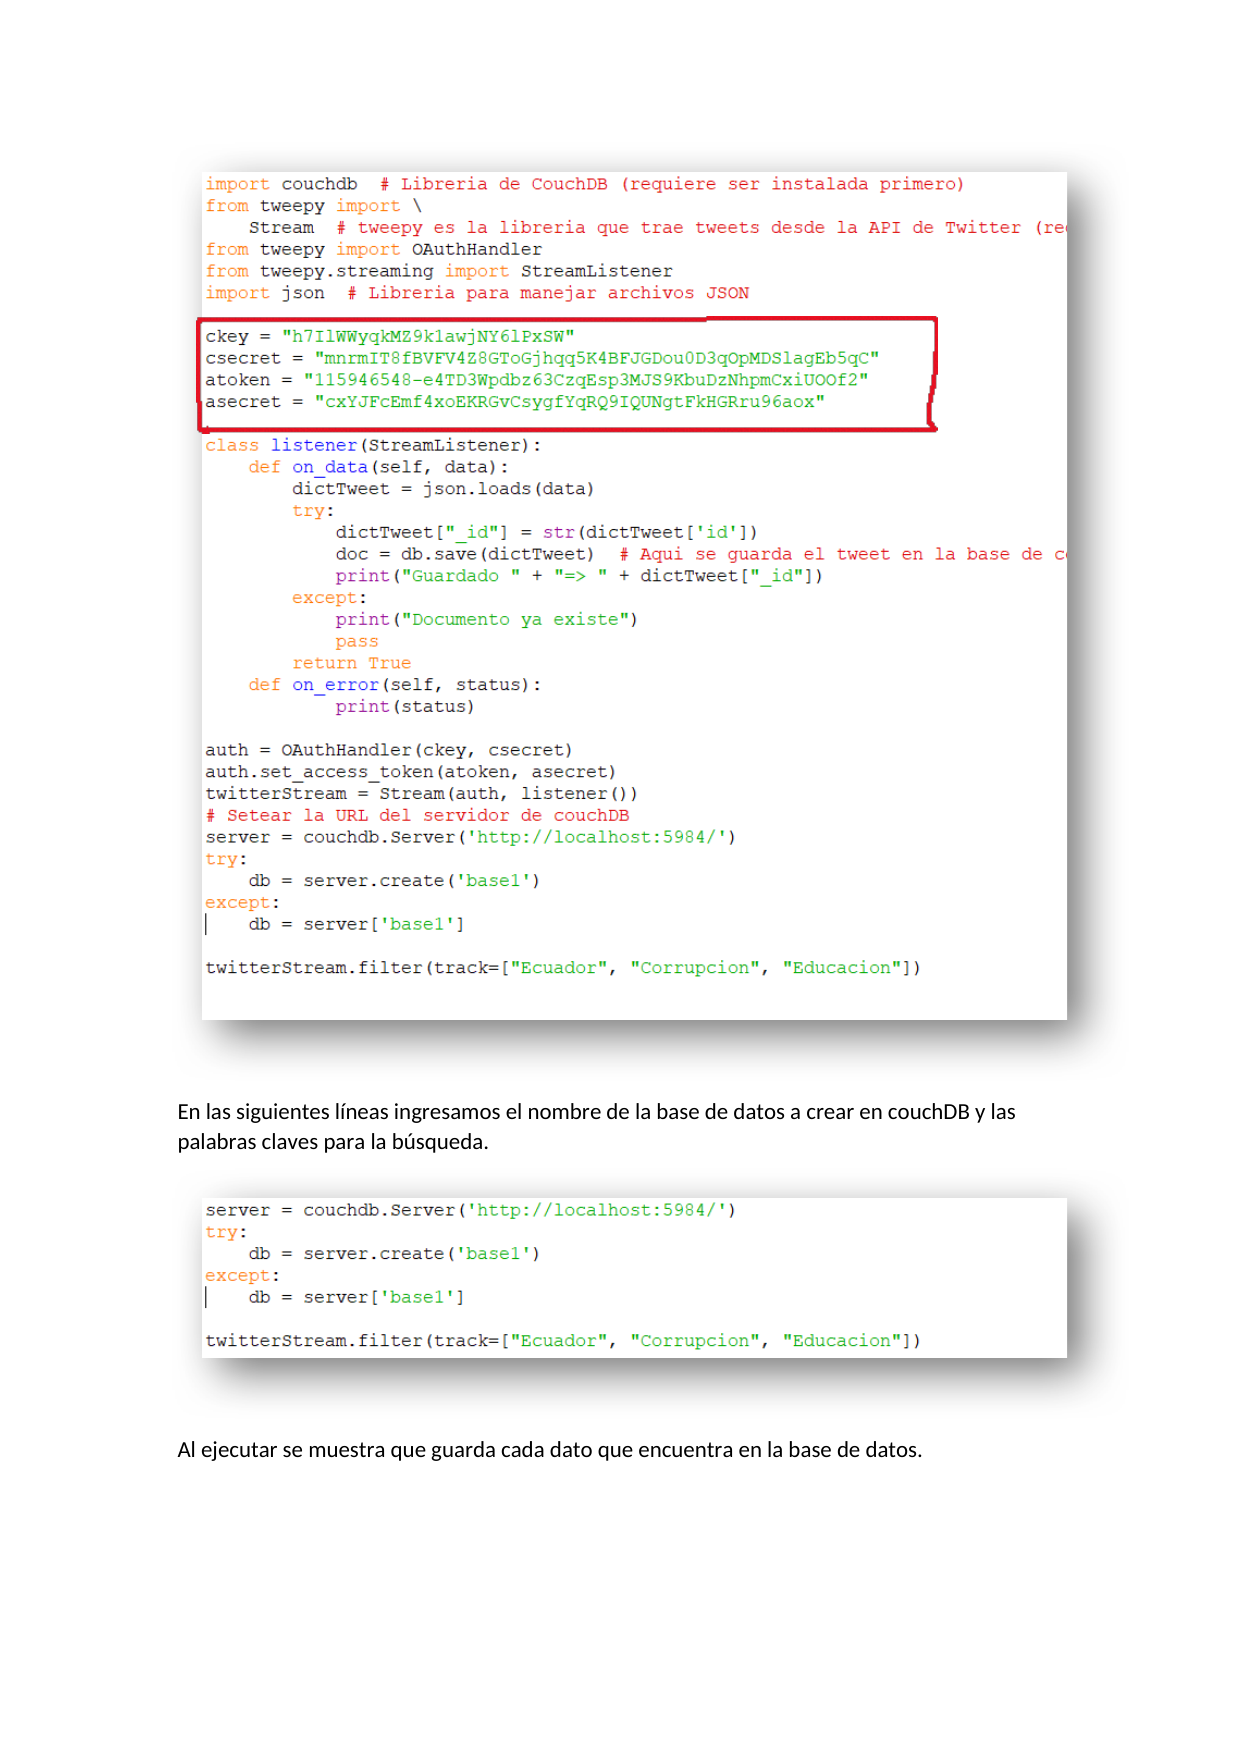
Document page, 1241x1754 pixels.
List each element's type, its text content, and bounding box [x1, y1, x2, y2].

text Al ejecutar se muestra que guarda cada dato que encuentra en la base de datos. [177, 1436, 1063, 1463]
picture [196, 316, 938, 434]
text En las siguientes líneas ingresamos el nombre de la base de datos a crear en couchDB y las palabras claves para la búsqueda. [177, 1097, 1063, 1155]
